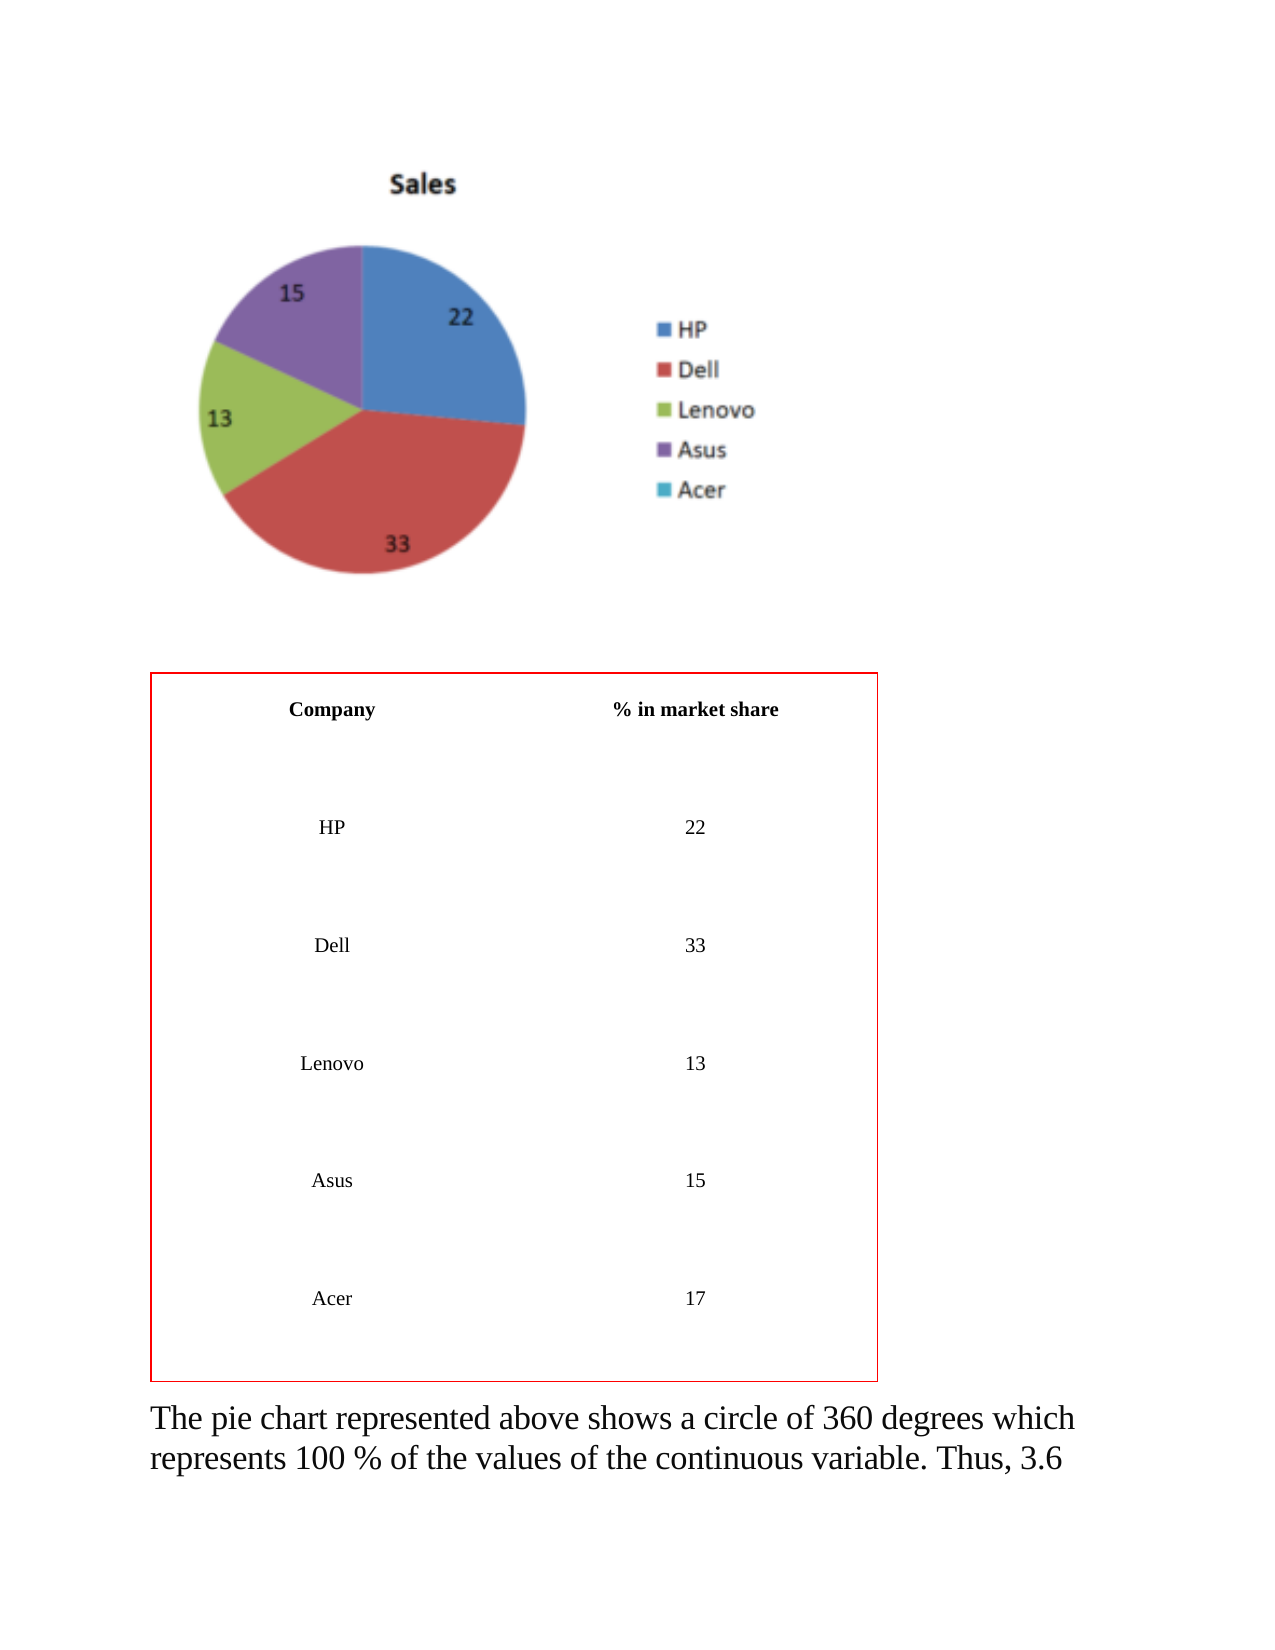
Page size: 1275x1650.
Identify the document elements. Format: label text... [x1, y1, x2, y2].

table_cell 33 [513, 909, 877, 1027]
table_cell 22 [513, 791, 877, 909]
table_cell Asus [152, 1145, 513, 1263]
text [150, 1398, 1125, 1477]
table_cell Dell [152, 909, 513, 1027]
table_cell 17 [513, 1263, 877, 1381]
table_cell HP [152, 791, 513, 909]
table_cell Acer [152, 1263, 513, 1381]
picture [150, 150, 797, 626]
table_cell 15 [513, 1145, 877, 1263]
table_header % in market share [513, 674, 877, 791]
table_cell Lenovo [152, 1027, 513, 1145]
table_header Company [152, 674, 513, 791]
table_cell 13 [513, 1027, 877, 1145]
